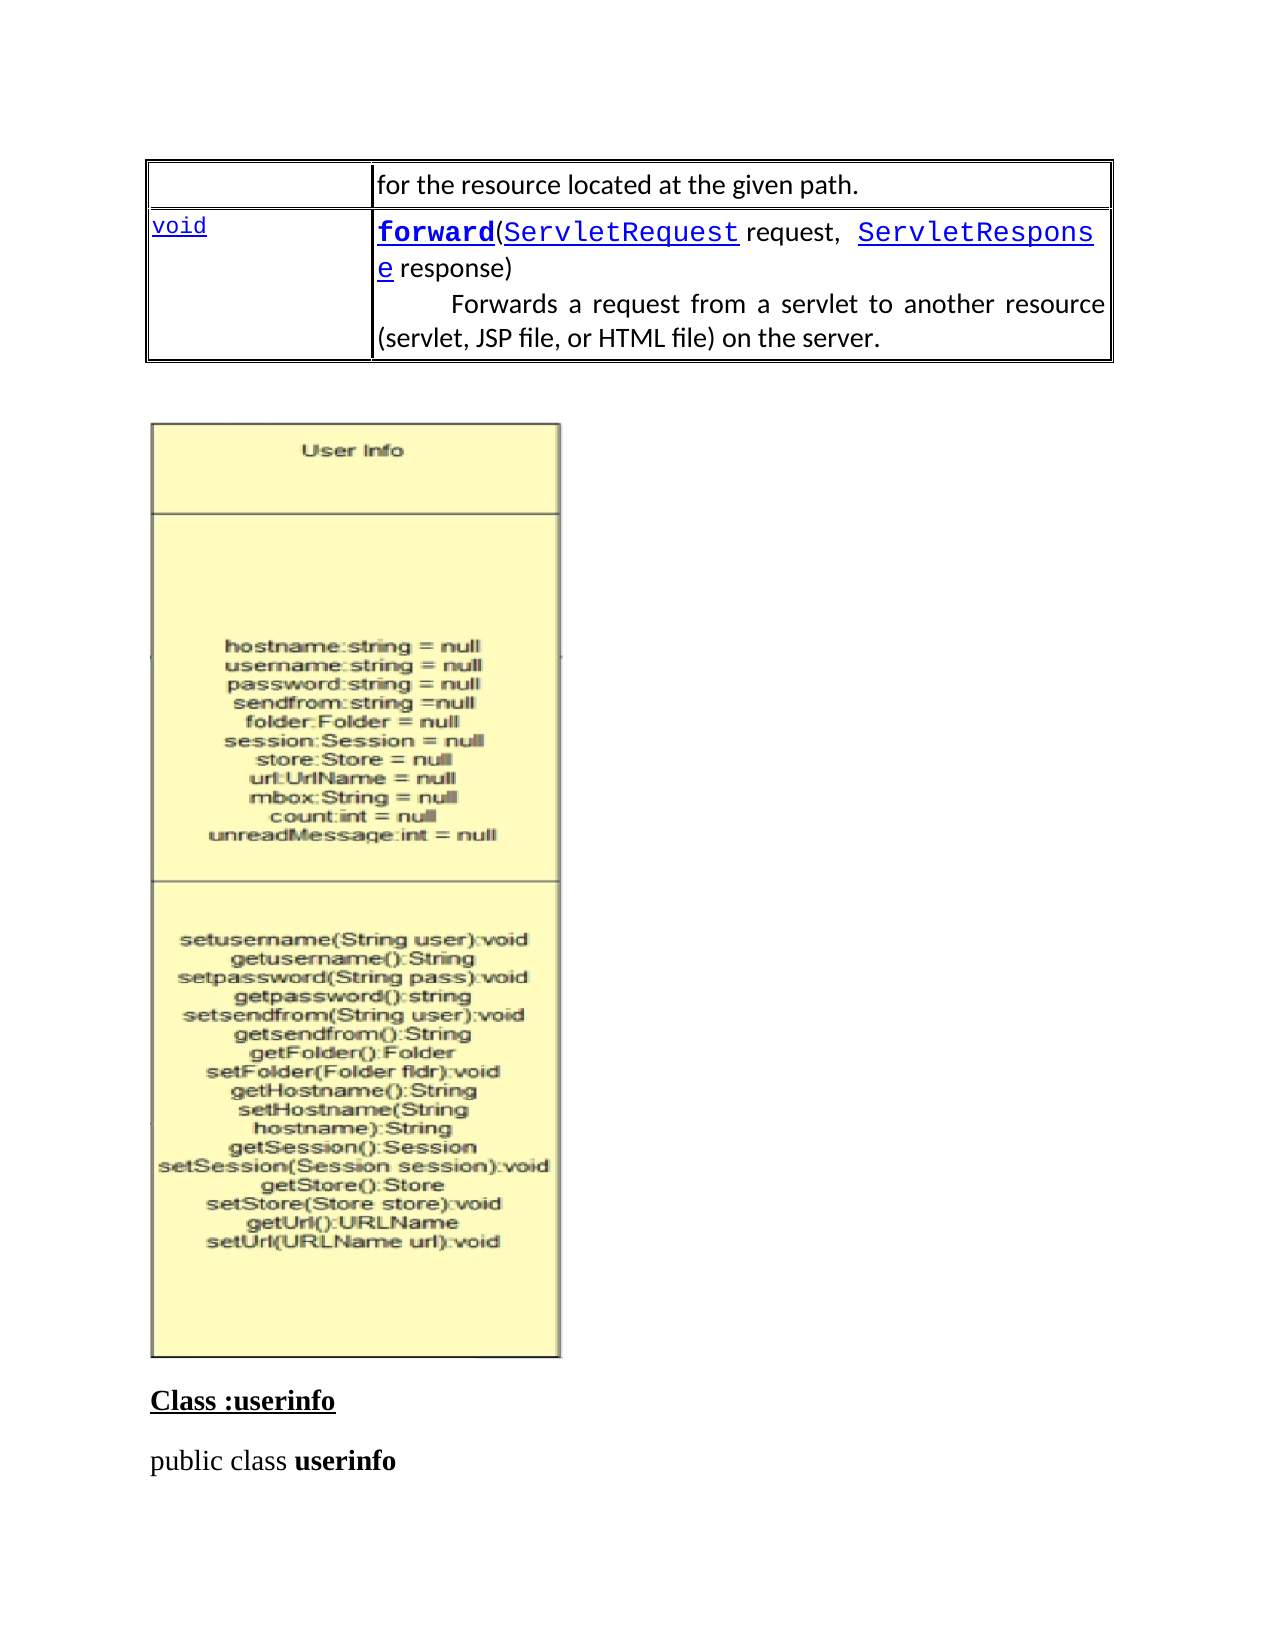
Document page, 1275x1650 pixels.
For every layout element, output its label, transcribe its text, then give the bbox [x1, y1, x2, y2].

text public class userinfo [150, 1443, 1125, 1476]
table_cell forward(ServletRequest request, ServletResponse response) Forwards a request from a servlet to another resource (servlet, JSP file, or HTML file) on the server. [372, 206, 1111, 359]
text Class :userinfo [150, 1383, 1125, 1417]
picture [150, 422, 563, 1359]
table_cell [372, 163, 1110, 206]
table_cell void [149, 206, 372, 359]
table_cell RequestDispatcher [149, 161, 372, 206]
